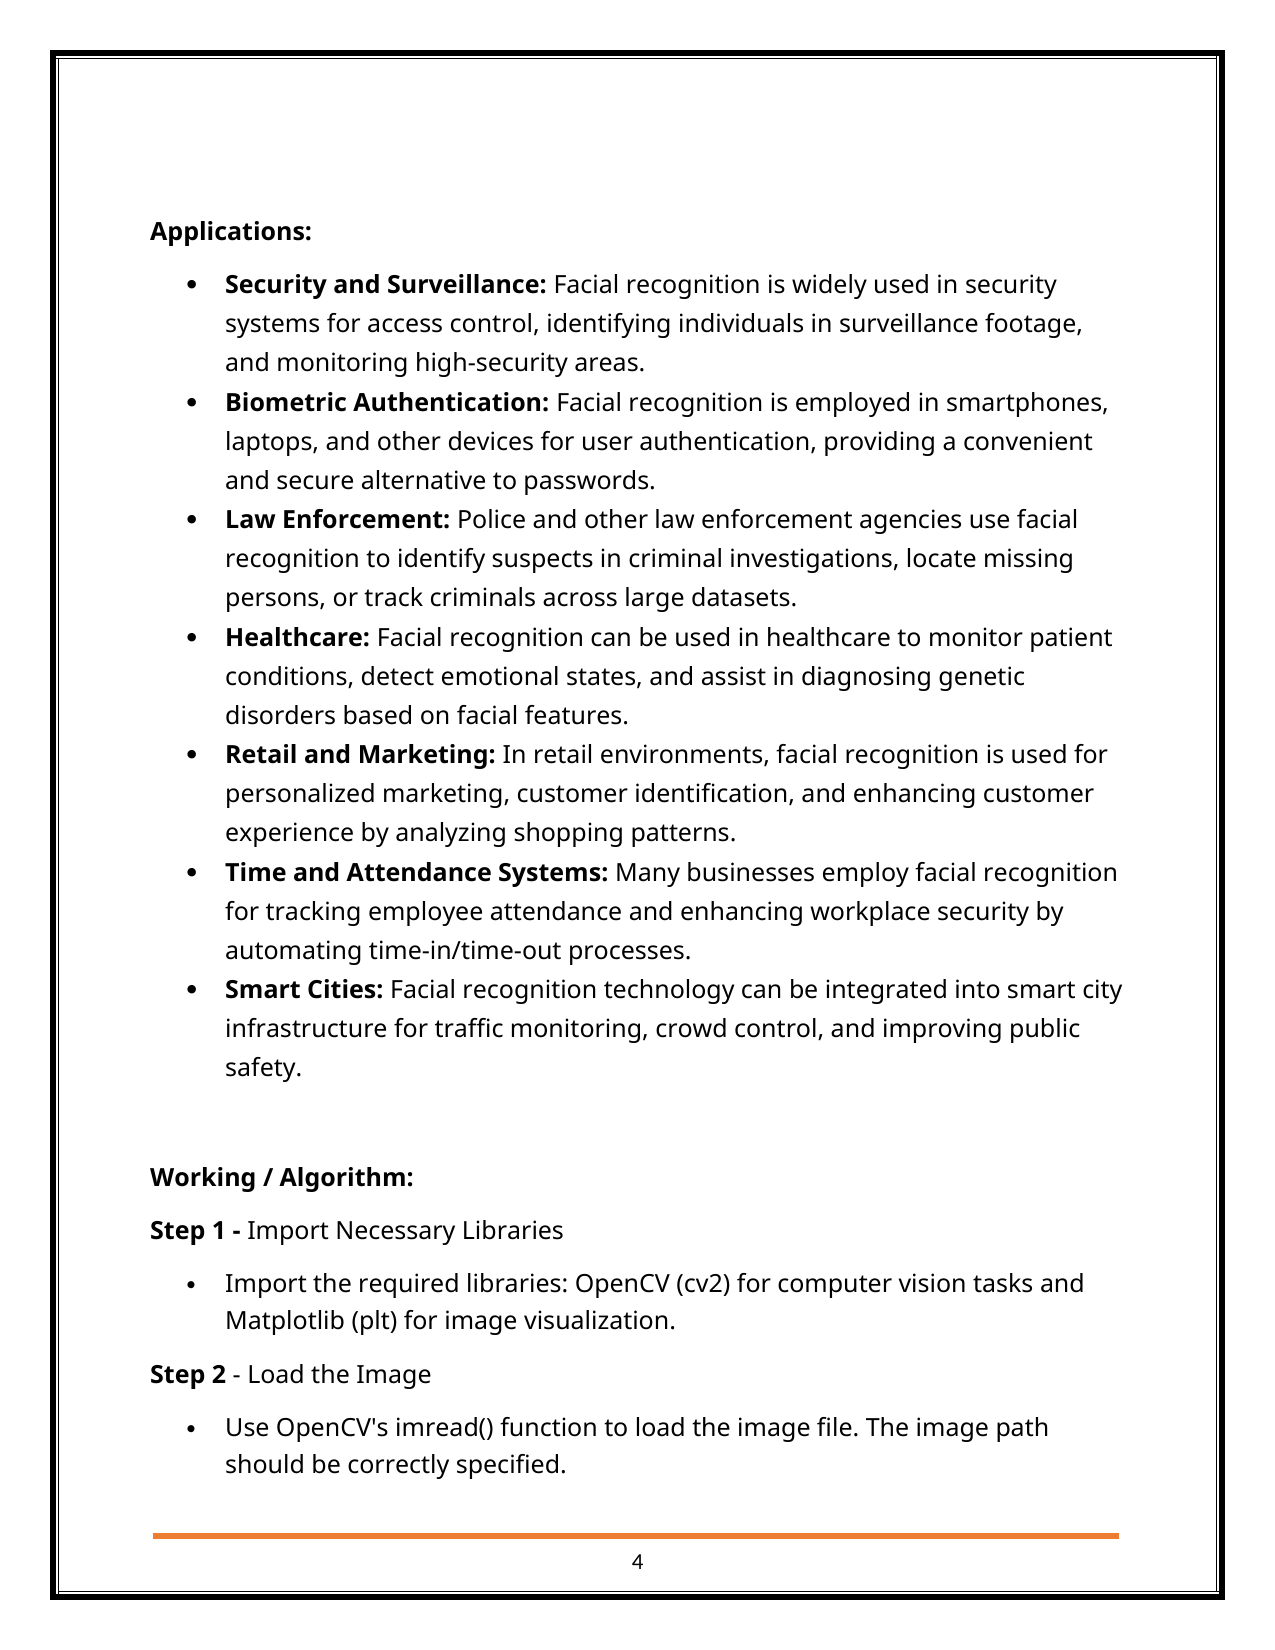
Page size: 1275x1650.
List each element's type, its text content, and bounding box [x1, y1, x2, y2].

text Step 1 - Import Necessary Libraries [150, 1213, 1125, 1247]
text Step 2 - Load the Image [150, 1356, 1125, 1390]
list Law Enforcement: Police and other law enforcement agencies use facial recognition to identify suspects in criminal investigations, locate missing persons, or track criminals across large datasets. [187, 502, 1125, 614]
list Smart Cities: Facial recognition technology can be integrated into smart city infrastructure for traffic monitoring, crowd control, and improving public safety. [187, 972, 1125, 1084]
list Retail and Marketing: In retail environments, facial recognition is used for personalized marketing, customer identification, and enhancing customer experience by analyzing shopping patterns. [187, 737, 1125, 849]
list Time and Attendance Systems: Many businesses employ facial recognition for tracking employee attendance and enhancing workplace security by automating time-in/time-out processes. [187, 854, 1125, 967]
list Biometric Authentication: Facial recognition is employed in smartphones, laptops, and other devices for user authentication, providing a convenient and secure alternative to passwords. [187, 384, 1125, 497]
text Applications: [150, 213, 1125, 247]
text Working / Algorithm: [150, 1159, 1125, 1193]
list Healthcare: Facial recognition can be used in healthcare to monitor patient conditions, detect emotional states, and assist in diagnosing genetic disorders based on facial features. [187, 619, 1125, 732]
list Import the required libraries: OpenCV (cv2) for computer vision tasks and Matplotlib (plt) for image visualization. [187, 1266, 1125, 1337]
list Use OpenCV's imread() function to load the image file. The image path should be correctly specified. [187, 1410, 1125, 1481]
